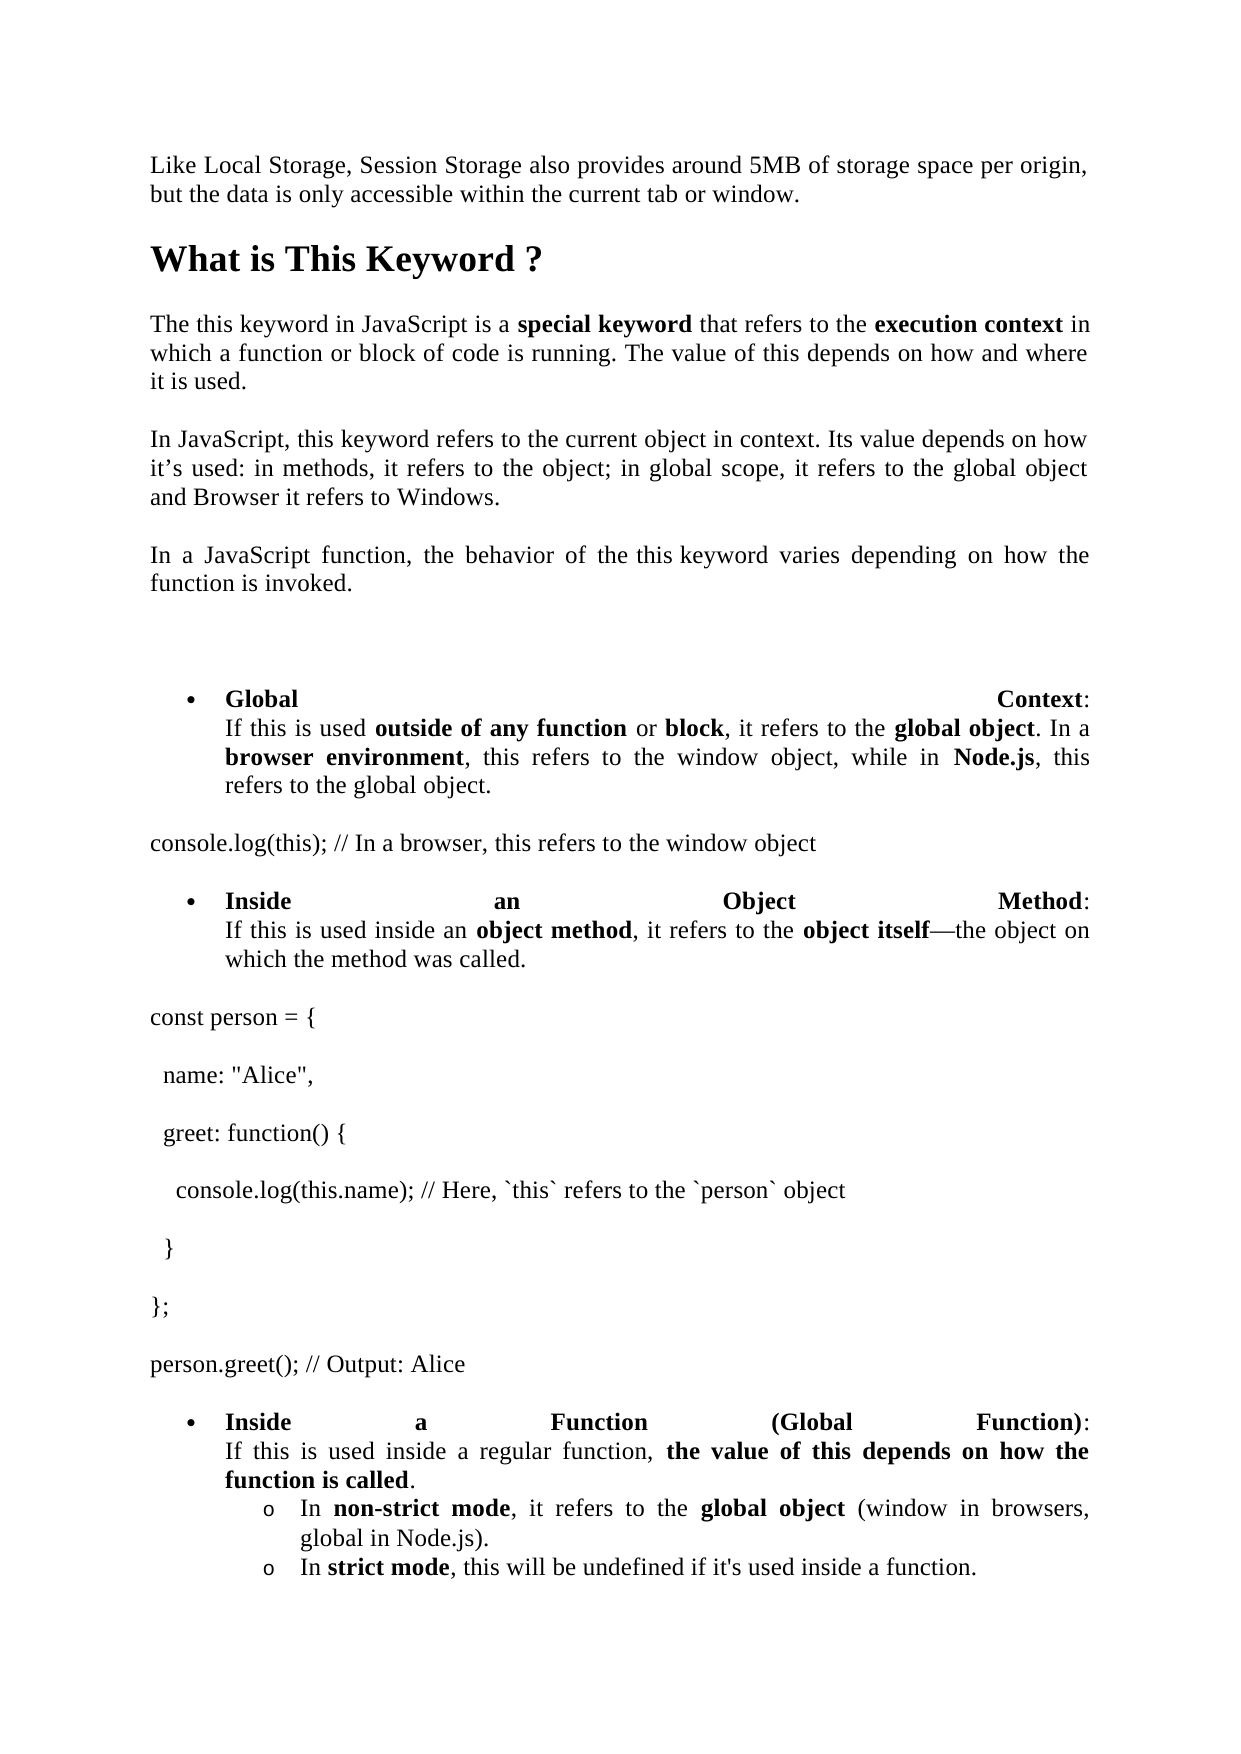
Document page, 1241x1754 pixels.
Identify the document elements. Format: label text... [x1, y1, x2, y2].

text What is This Keyword ? [150, 237, 1090, 280]
text console.log(this.name); // Here, `this` refers to the `person` object [150, 1176, 1090, 1204]
text Like Local Storage, Session Storage also provides around 5MB of storage space per origin, but the data is only accessible within the current tab or window. [150, 150, 1090, 207]
text console.log(this); // In a browser, this refers to the window object [150, 828, 1090, 857]
text In a JavaScript function, the behavior of the this keyword varies depending on how the function is invoked. [150, 540, 1090, 597]
list In strict mode, this will be undefined if it's used inside a function. [262, 1552, 1090, 1581]
list Inside a Function (Global Function): If this is used inside a regular function, the value of this depends on how the function is called. [187, 1407, 1090, 1493]
list Global Context: If this is used outside of any function or block, it refers to the global object. In a browser environment, this refers to the window object, while in Node.js, this refers to the global object. [187, 684, 1090, 799]
text In JavaScript, this keyword refers to the current object in context. Its value depends on how it’s used: in methods, it refers to the object; in global scope, it refers to the global object and Browser it refers to Windows. [150, 424, 1090, 511]
list In non-strict mode, it refers to the global object (window in browsers, global in Node.js). [262, 1493, 1090, 1552]
text person.greet(); // Output: Alice [150, 1349, 1090, 1378]
text The this keyword in JavaScript is a special keyword that refers to the execution context in which a function or block of code is running. The value of this depends on how and where it is used. [150, 309, 1090, 395]
text } [150, 1233, 1090, 1262]
text greet: function() { [150, 1118, 1090, 1146]
text name: "Alice", [150, 1060, 1090, 1088]
text }; [150, 1291, 1090, 1320]
text const person = { [150, 1002, 1090, 1031]
list Inside an Object Method: If this is used inside an object method, it refers to the object itself—the object on which the method was called. [187, 886, 1090, 973]
